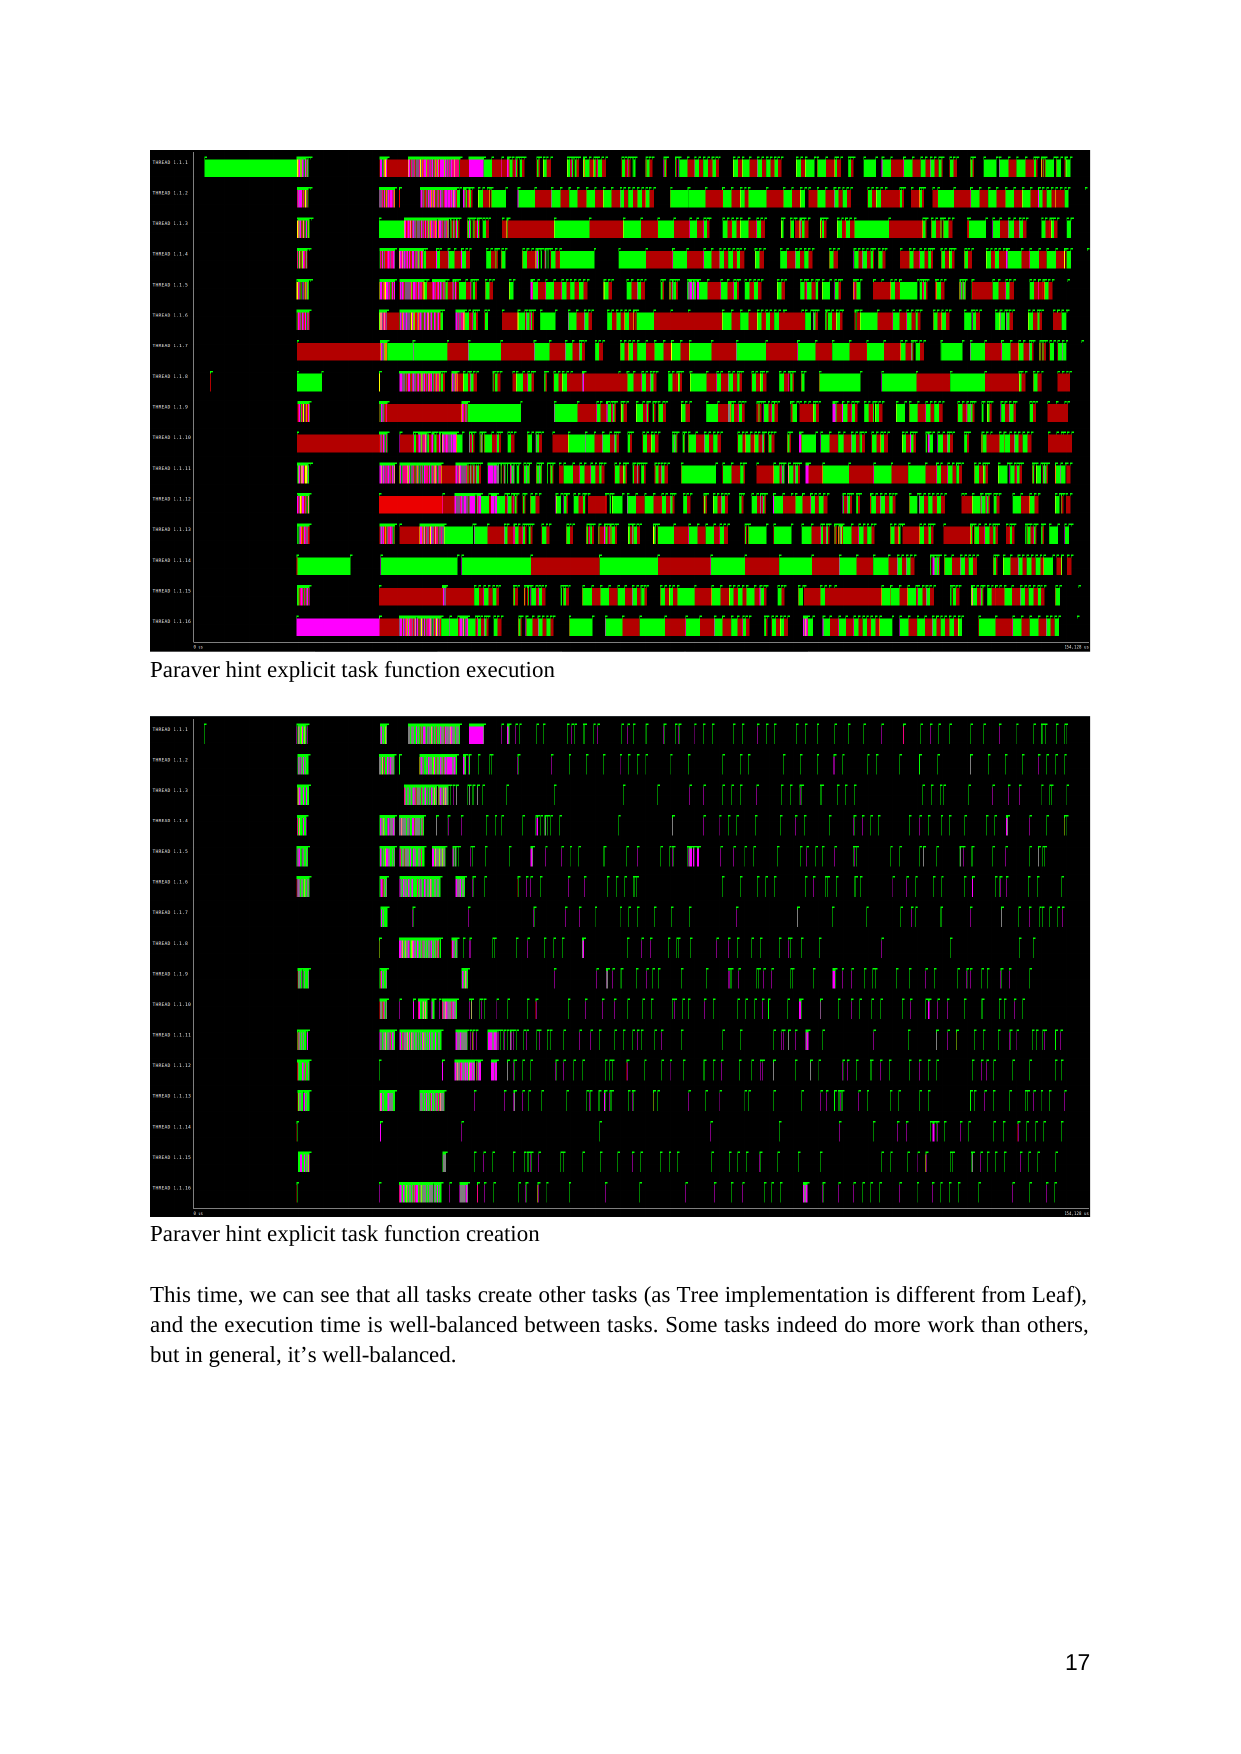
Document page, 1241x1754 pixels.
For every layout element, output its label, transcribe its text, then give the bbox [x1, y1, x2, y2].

picture [150, 716, 1091, 1217]
picture [150, 150, 1091, 652]
text Paraver hint explicit task function execution [150, 656, 1090, 682]
text This time, we can see that all tasks create other tasks (as Tree implementation is different from Leaf), and the execution time is well-balanced between tasks. Some tasks indeed do more work than others, but in general, it’s well-balanced. [150, 1281, 1090, 1367]
text Paraver hint explicit task function creation [150, 1220, 1090, 1247]
